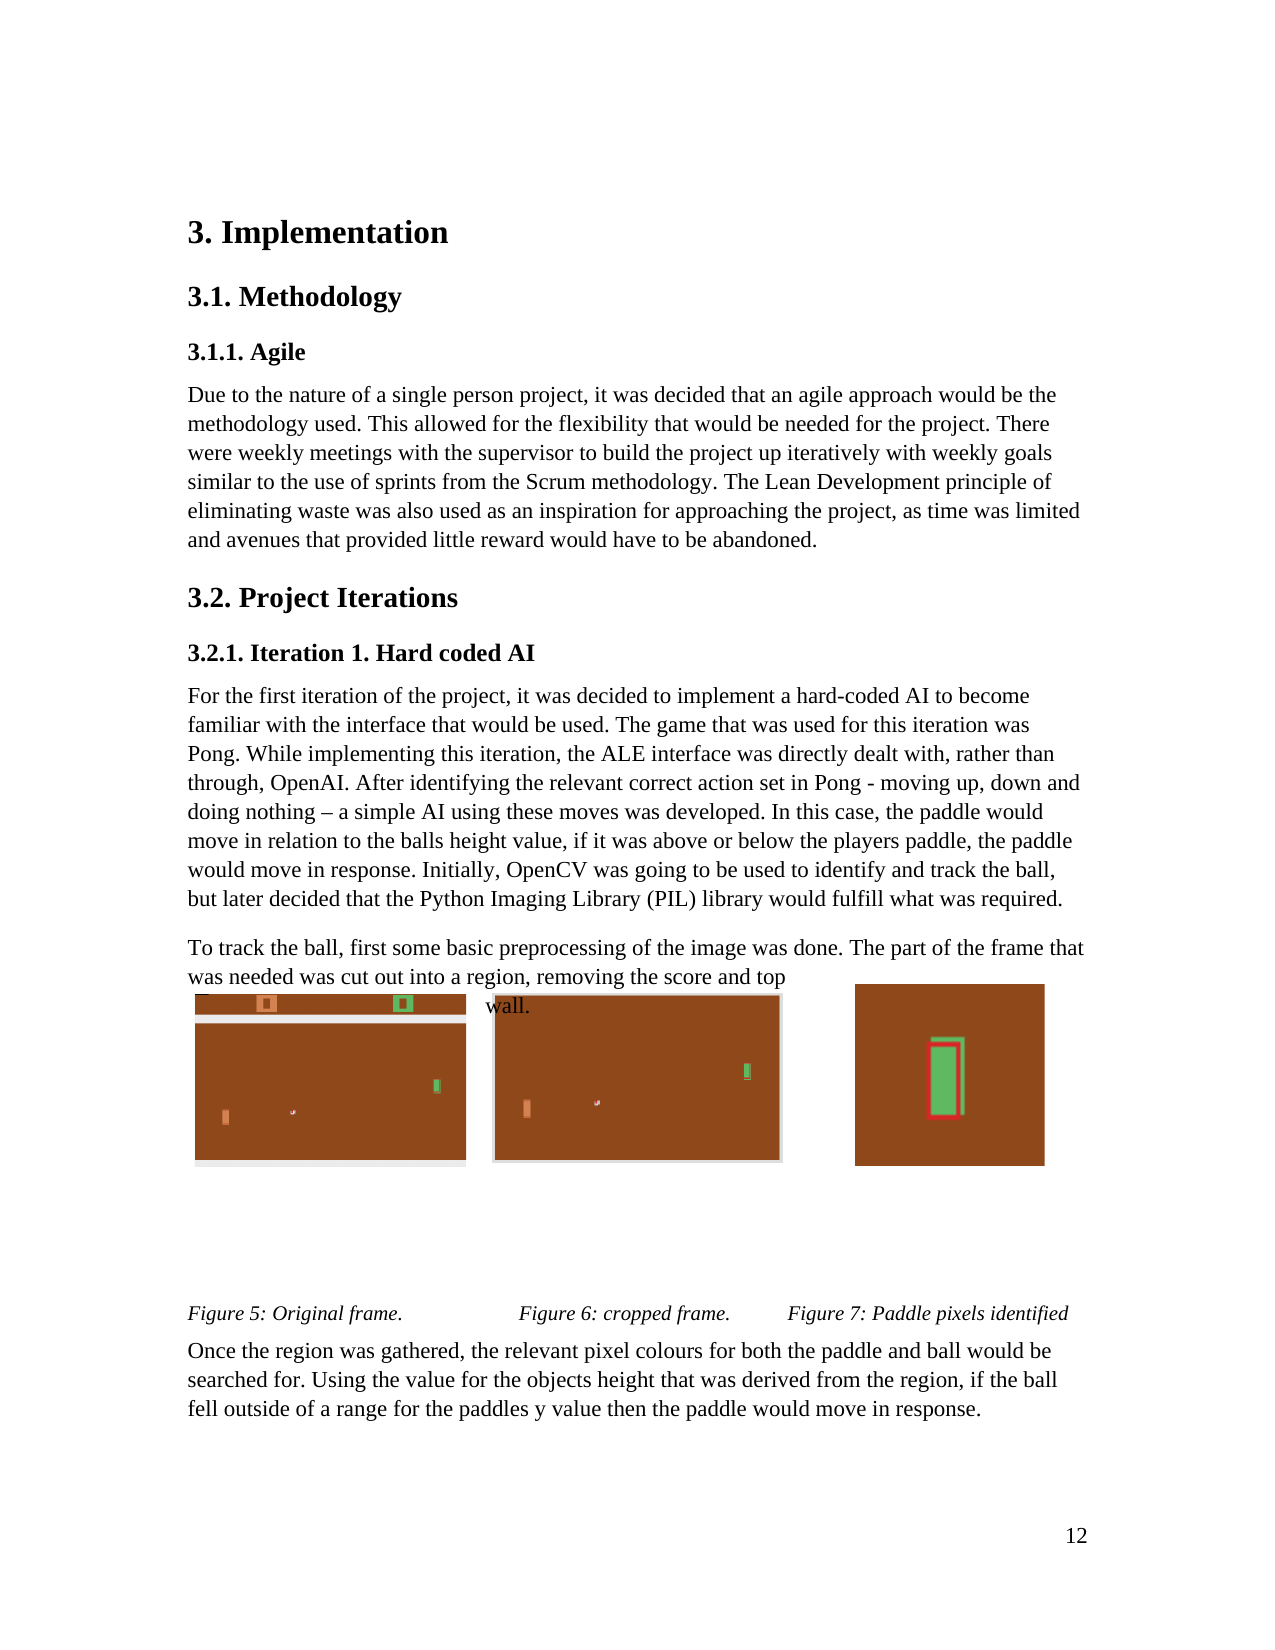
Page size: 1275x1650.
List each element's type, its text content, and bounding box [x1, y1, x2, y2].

text To track the ball, first some basic preprocessing of the image was done. The part of the frame that was needed was cut out into a region, removing the score and top wall. [187, 934, 1087, 1019]
subtitle 3.1.1. Agile [187, 337, 1087, 366]
text Figure 5: Original frame. Figure 6: cropped frame. Figure 7: Paddle pixels identified [187, 1301, 1087, 1325]
text Due to the nature of a single person project, it was decided that an agile approach would be the methodology used. This allowed for the flexibility that would be needed for the project. There were weekly meetings with the supervisor to build the project up iteratively with weekly goals similar to the use of sprints from the Scrum methodology. The Lean Development principle of eliminating waste was also used as an inspiration for approaching the project, as time was limited and avenues that provided little reward would have to be abandoned. [187, 381, 1087, 552]
subtitle 3. Implementation [187, 212, 1087, 251]
text Once the region was gathered, the relevant pixel colours for both the paddle and ball would be searched for. Using the value for the objects height that was derived from the region, if the ball fell outside of a range for the paddles y value then the paddle would move in response. [187, 1338, 1087, 1422]
subtitle 3.1. Methodology [187, 279, 1087, 313]
picture [492, 1019, 783, 1163]
picture [855, 984, 1045, 1166]
subtitle 3.2.1. Iteration 1. Hard coded AI [187, 638, 1087, 667]
subtitle 3.2. Project Iterations [187, 580, 1087, 614]
text For the first iteration of the project, it was decided to implement a hard-coded AI to become familiar with the interface that would be used. The game that was used for this iteration was Pong. While implementing this iteration, the ALE interface was directly dealt with, rather than through, OpenAI. After identifying the relevant correct action set in Pong - moving up, down and doing nothing – a simple AI using these moves was developed. In this case, the paddle would move in relation to the balls height value, if it was above or below the players paddle, the paddle would move in response. Initially, OpenCV was going to be used to identify and track the ball, but later decided that the Python Imaging Library (PIL) library would fulfill what was required. [187, 682, 1087, 911]
picture [194, 994, 466, 1166]
